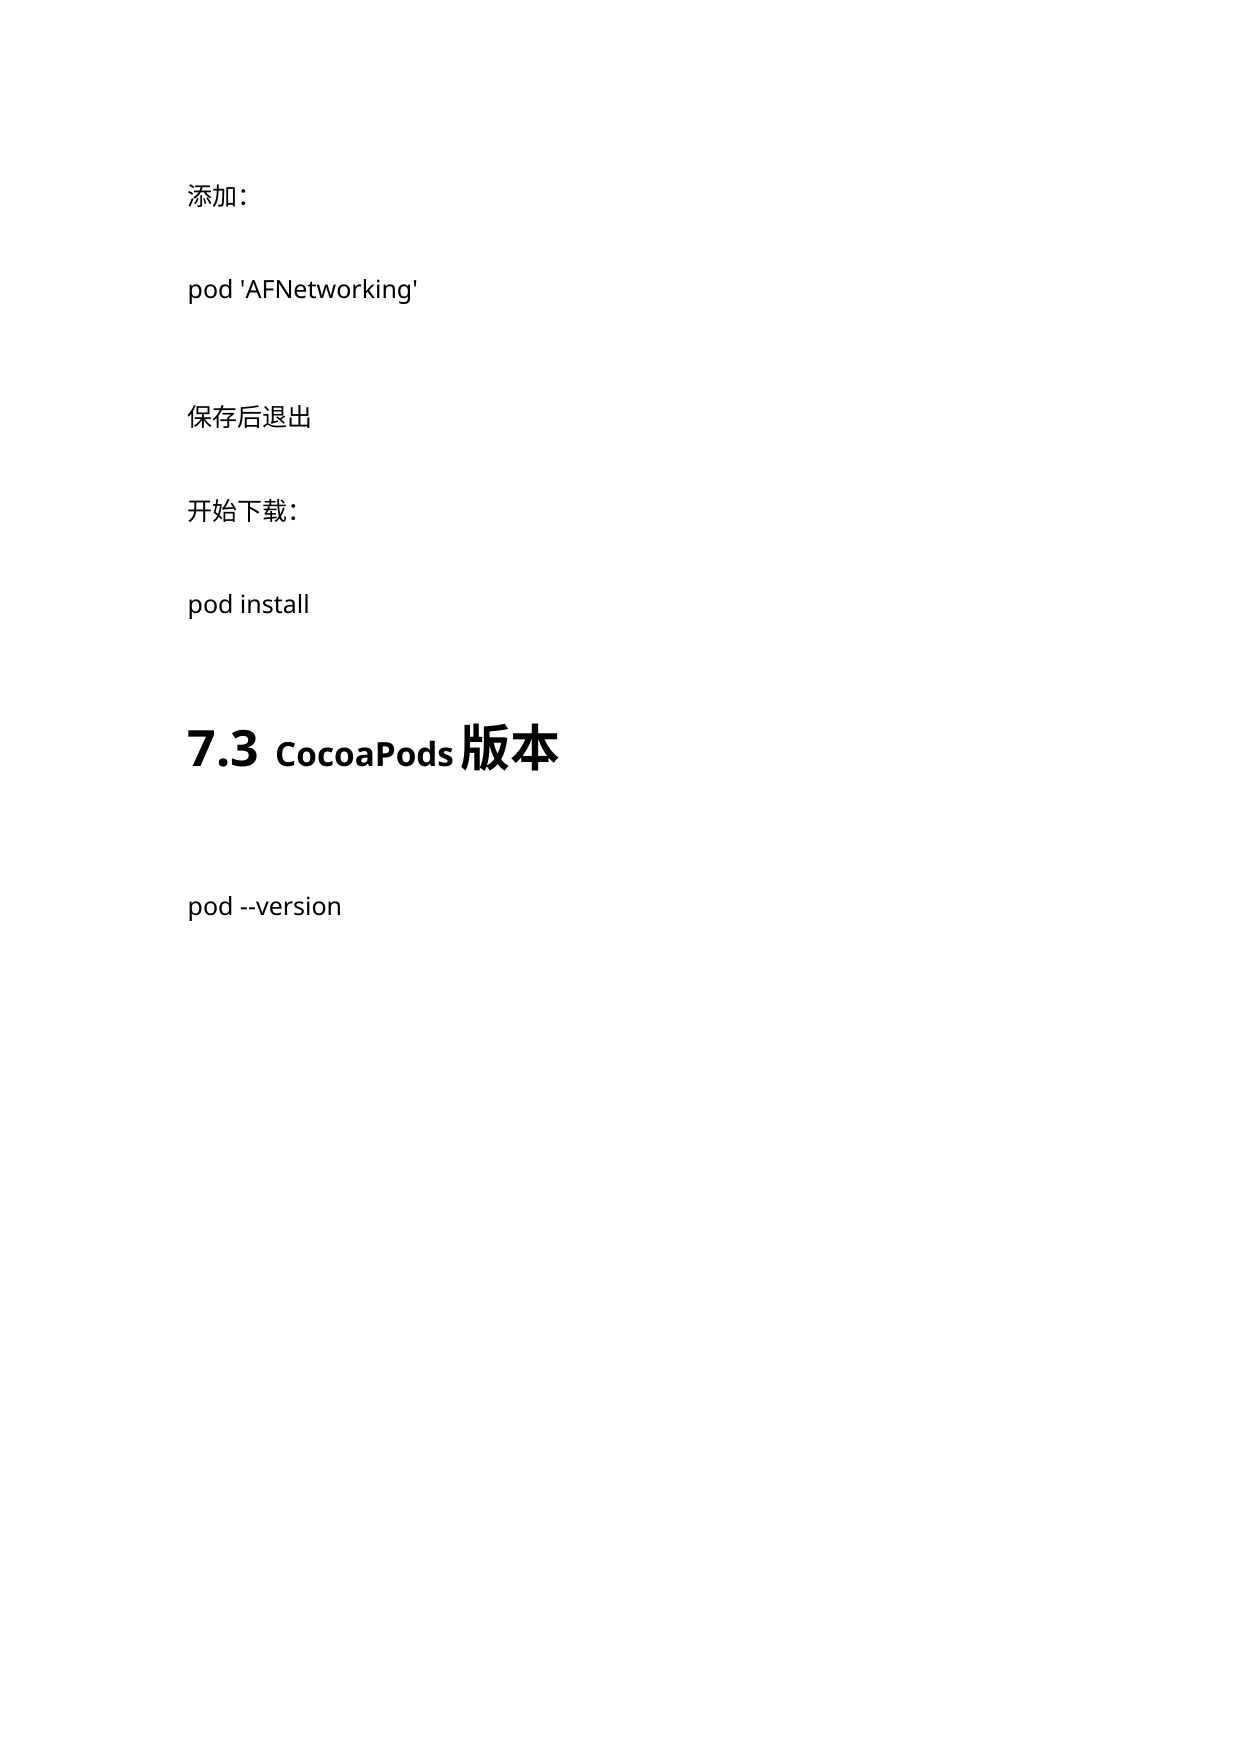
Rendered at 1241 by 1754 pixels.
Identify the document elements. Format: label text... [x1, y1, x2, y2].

text 开始下载： [187, 477, 1053, 542]
text 保存后退出 [187, 383, 1053, 448]
text 添加： [187, 162, 1053, 227]
subtitle CocoaPods版本 [187, 696, 1053, 793]
text pod --version [187, 873, 1053, 938]
text pod install [187, 571, 1053, 636]
text pod 'AFNetworking' [187, 256, 1053, 321]
